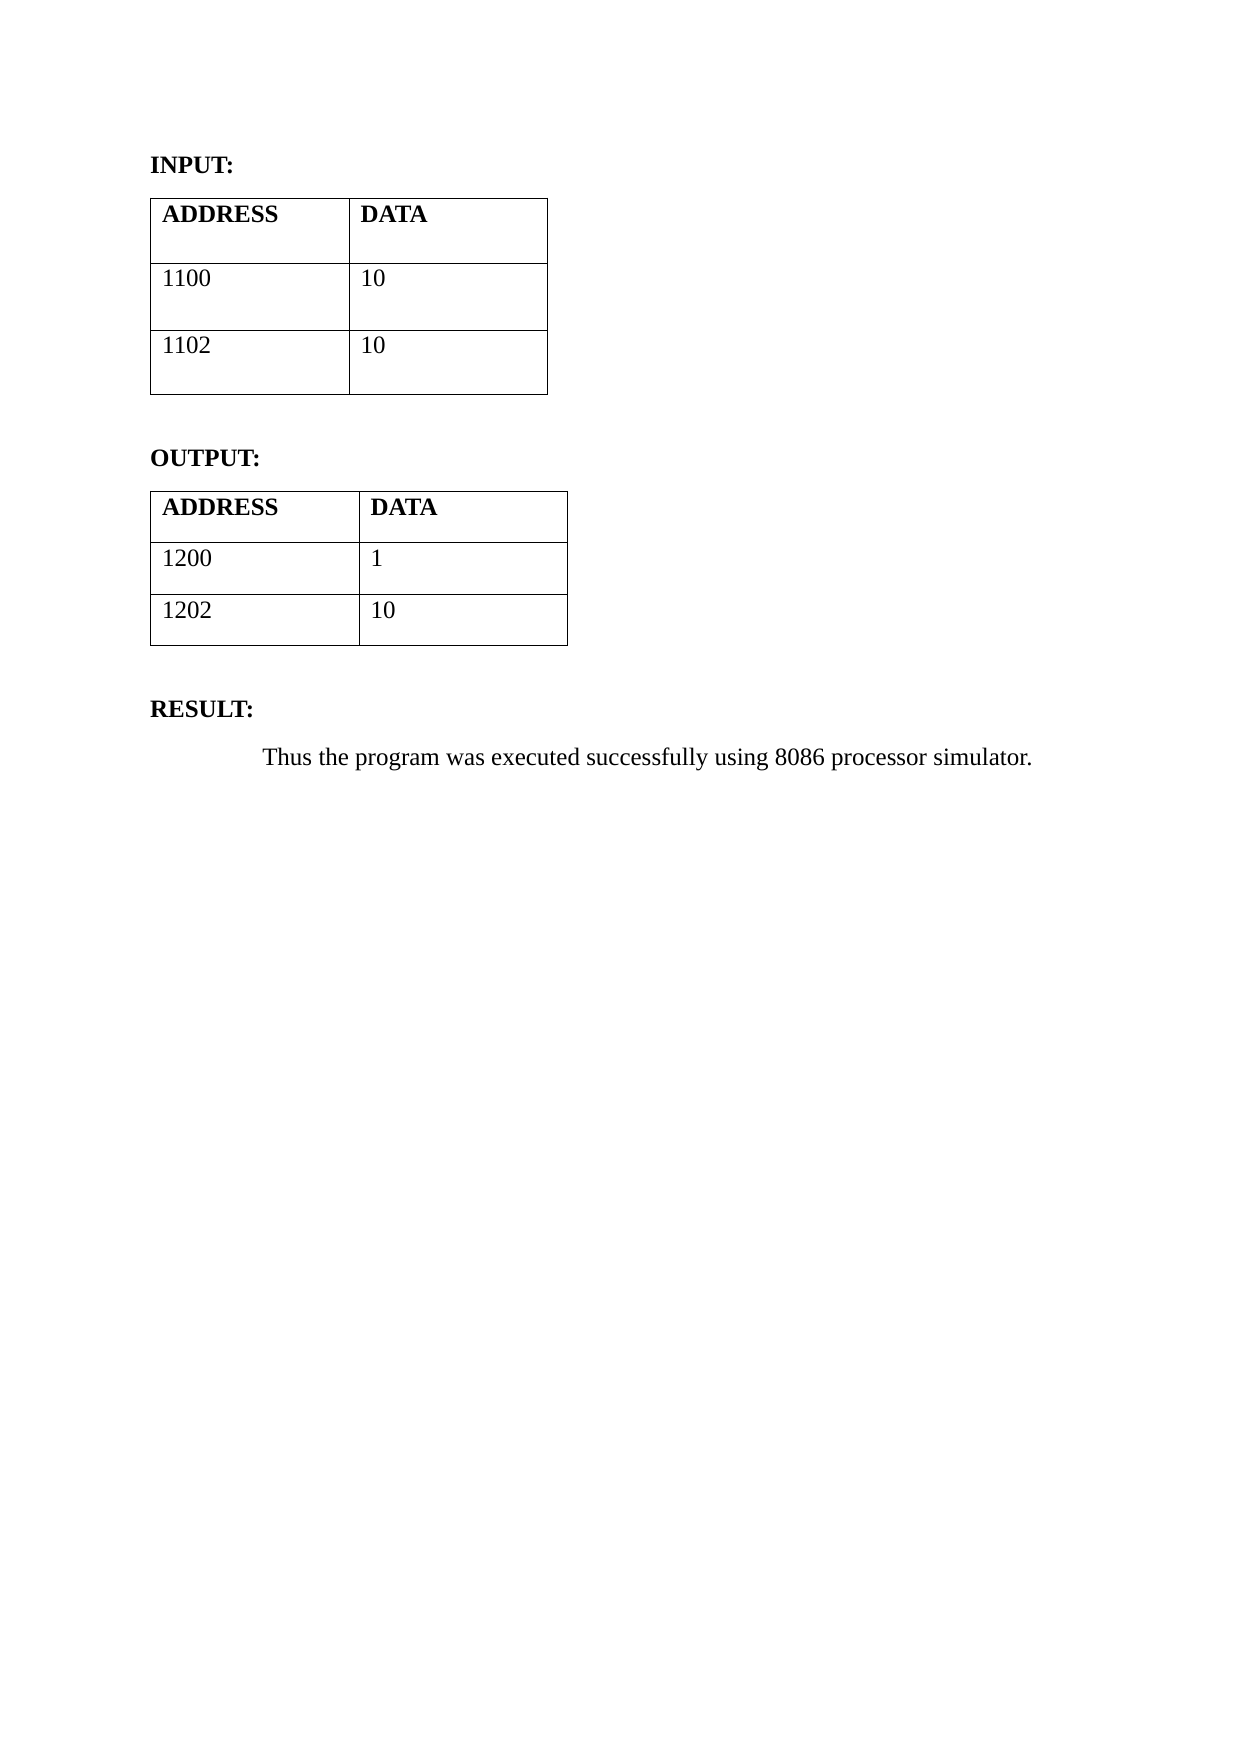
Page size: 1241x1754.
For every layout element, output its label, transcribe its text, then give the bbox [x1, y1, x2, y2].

table_header DATA [360, 492, 567, 542]
table_cell 1 [360, 543, 567, 594]
table_header ADDRESS [151, 492, 359, 542]
text OUTPUT: [150, 443, 1090, 472]
table_header DATA [350, 199, 547, 262]
table_cell 10 [360, 595, 567, 645]
table_cell 10 [350, 331, 547, 394]
table_cell 10 [350, 264, 547, 329]
table_cell 1100 [151, 264, 349, 329]
text RESULT: [150, 694, 1090, 723]
text Thus the program was executed successfully using 8086 processor simulator. [150, 742, 1090, 770]
table_cell 1202 [151, 595, 359, 645]
table_header ADDRESS [151, 199, 349, 262]
table_cell 1102 [151, 331, 349, 394]
table_cell 1200 [151, 543, 359, 594]
text INPUT: [150, 150, 1090, 179]
